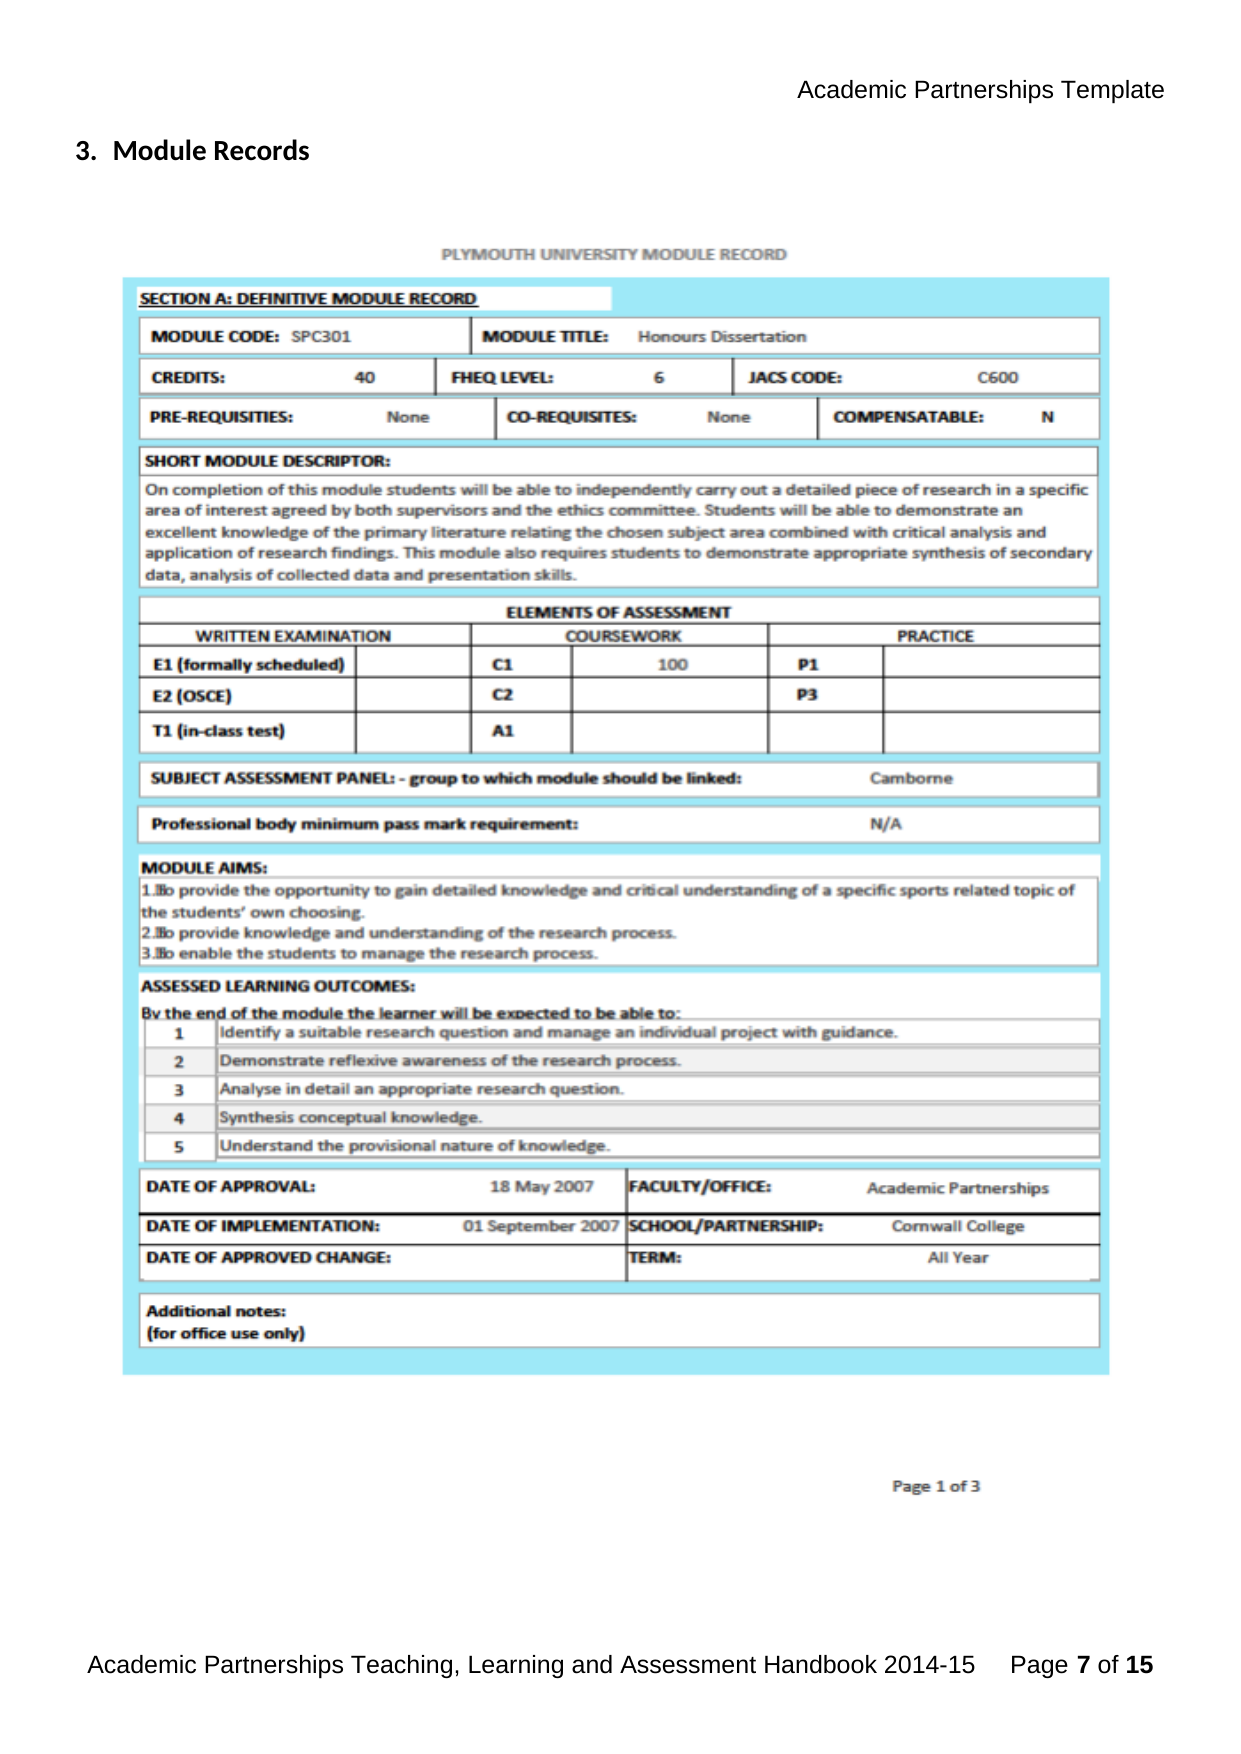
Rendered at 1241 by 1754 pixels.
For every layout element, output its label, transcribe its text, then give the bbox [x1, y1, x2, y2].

subtitle Module Records [75, 132, 1165, 168]
